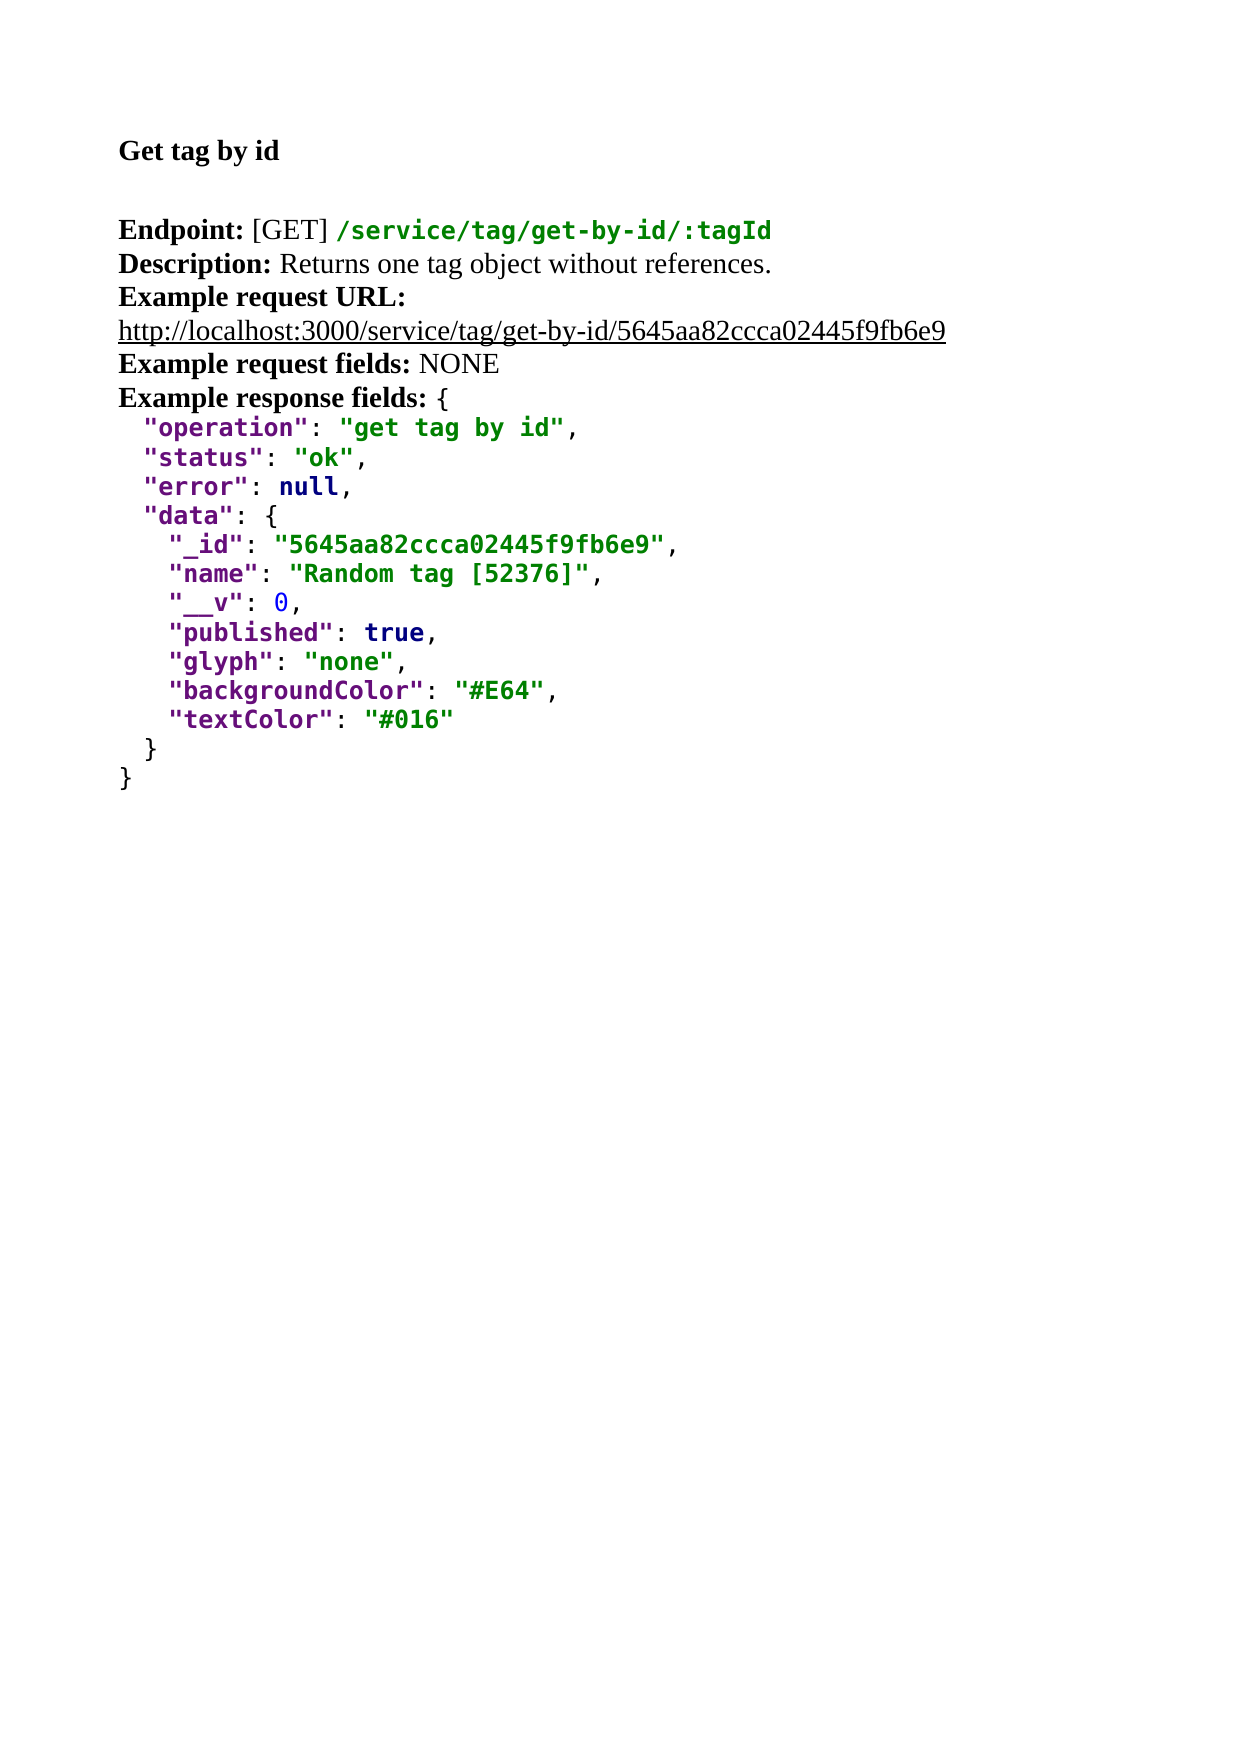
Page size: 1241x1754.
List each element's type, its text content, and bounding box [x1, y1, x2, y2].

text "backgroundColor": "#E64", [118, 676, 1122, 705]
text "__v": 0, [118, 588, 1122, 618]
text "published": true, [118, 618, 1122, 647]
text } [118, 734, 1122, 763]
text Example request URL: http://localhost:3000/service/tag/get-by-id/5645aa82ccca02445f9fb6e9 [118, 279, 1122, 346]
text "_id": "5645aa82ccca02445f9fb6e9", [118, 530, 1122, 559]
text Get tag by id [118, 133, 1122, 166]
text } [118, 763, 1122, 793]
text Description: Returns one tag object without references. [118, 246, 1122, 279]
text "textColor": "#016" [118, 705, 1122, 734]
text "glyph": "none", [118, 647, 1122, 676]
text "data": { [118, 501, 1122, 530]
text "operation": "get tag by id", [118, 413, 1122, 443]
text "error": null, [118, 472, 1122, 501]
text "name": "Random tag [52376]", [118, 559, 1122, 588]
text Example request fields: NONE [118, 346, 1122, 380]
text "status": "ok", [118, 443, 1122, 472]
text Example response fields: { [118, 380, 1122, 413]
text Endpoint: [GET] /service/tag/get-by-id/:tagId [118, 212, 1122, 246]
